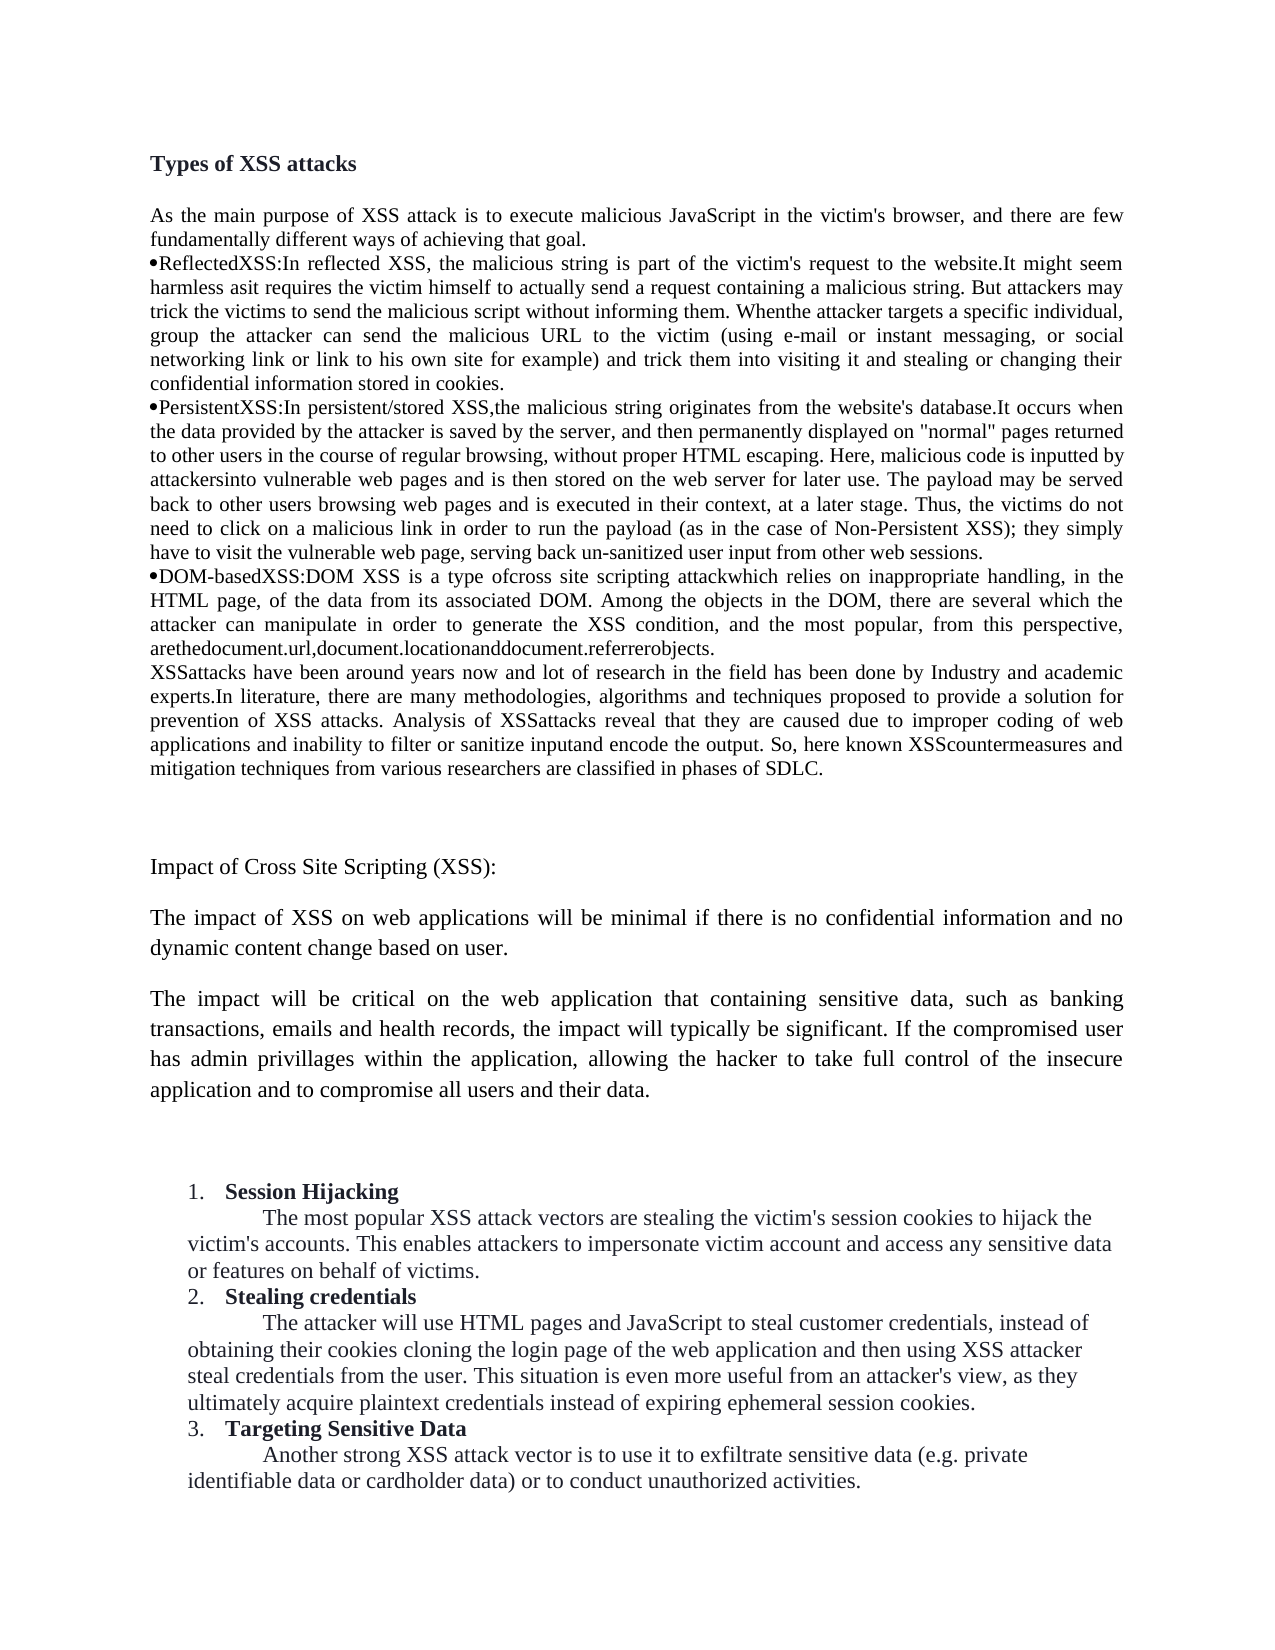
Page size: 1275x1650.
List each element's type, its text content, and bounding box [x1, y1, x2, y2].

list Stealing credentials [187, 1283, 1125, 1309]
text As the main purpose of XSS attack is to execute malicious JavaScript in the victim's browser, and there are few fundamentally different ways of achieving that goal. [150, 203, 1125, 251]
text The most popular XSS attack vectors are stealing the victim's session cookies to hijack the victim's accounts. This enables attackers to impersonate victim account and access any sensitive data or features on behalf of victims. [187, 1204, 1125, 1283]
text ReflectedXSS:In reflected XSS, the malicious string is part of the victim's request to the website.It might seem harmless asit requires the victim himself to actually send a request containing a malicious string. But attackers may trick the victims to send the malicious script without informing them. Whenthe attacker targets a specific individual, group the attacker can send the malicious URL to the victim (using e-mail or instant messaging, or social networking link or link to his own site for example) and trick them into visiting it and stealing or changing their confidential information stored in cookies. [150, 251, 1125, 395]
list Targeting Sensitive Data [187, 1415, 1125, 1441]
list Session Hijacking [187, 1178, 1125, 1204]
text Types of XSS attacks [150, 150, 1125, 176]
text The impact will be critical on the web application that containing sensitive data, such as banking transactions, emails and health records, the impact will typically be significant. If the compromised user has admin privillages within the application, allowing the hacker to take full control of the insecure application and to compromise all users and their data. [150, 985, 1125, 1102]
text XSSattacks have been around years now and lot of research in the field has been done by Industry and academic experts.In literature, there are many methodologies, algorithms and techniques proposed to provide a solution for prevention of XSS attacks. Analysis of XSSattacks reveal that they are caused due to improper coding of web applications and inability to filter or sanitize inputand encode the output. So, here known XSScountermeasures and mitigation techniques from various researchers are classified in phases of SDLC. [150, 660, 1125, 780]
text Another strong XSS attack vector is to use it to exfiltrate sensitive data (e.g. private identifiable data or cardholder data) or to conduct unauthorized activities. [187, 1441, 1125, 1494]
text The impact of XSS on web applications will be minimal if there is no confidential information and no dynamic content change based on user. [150, 904, 1125, 960]
text The attacker will use HTML pages and JavaScript to steal customer credentials, instead of obtaining their cookies cloning the login page of the web application and then using XSS attacker steal credentials from the user. This situation is even more useful from an attacker's view, as they ultimately acquire plaintext credentials instead of expiring ephemeral session cookies. [187, 1309, 1125, 1415]
text Impact of Cross Site Scripting (XSS): [150, 853, 1125, 879]
text PersistentXSS:In persistent/stored XSS,the malicious string originates from the website's database.It occurs when the data provided by the attacker is saved by the server, and then permanently displayed on "normal" pages returned to other users in the course of regular browsing, without proper HTML escaping. Here, malicious code is inputted by attackersinto vulnerable web pages and is then stored on the web server for later use. The payload may be served back to other users browsing web pages and is executed in their context, at a later stage. Thus, the victims do not need to click on a malicious link in order to run the payload (as in the case of Non-Persistent XSS); they simply have to visit the vulnerable web page, serving back un-sanitized user input from other web sessions. [150, 395, 1125, 564]
text DOM-basedXSS:DOM XSS is a type ofcross site scripting attackwhich relies on inappropriate handling, in the HTML page, of the data from its associated DOM. Among the objects in the DOM, there are several which the attacker can manipulate in order to generate the XSS condition, and the most popular, from this perspective, arethedocument.url,document.locationanddocument.referrerobjects. [150, 564, 1125, 660]
